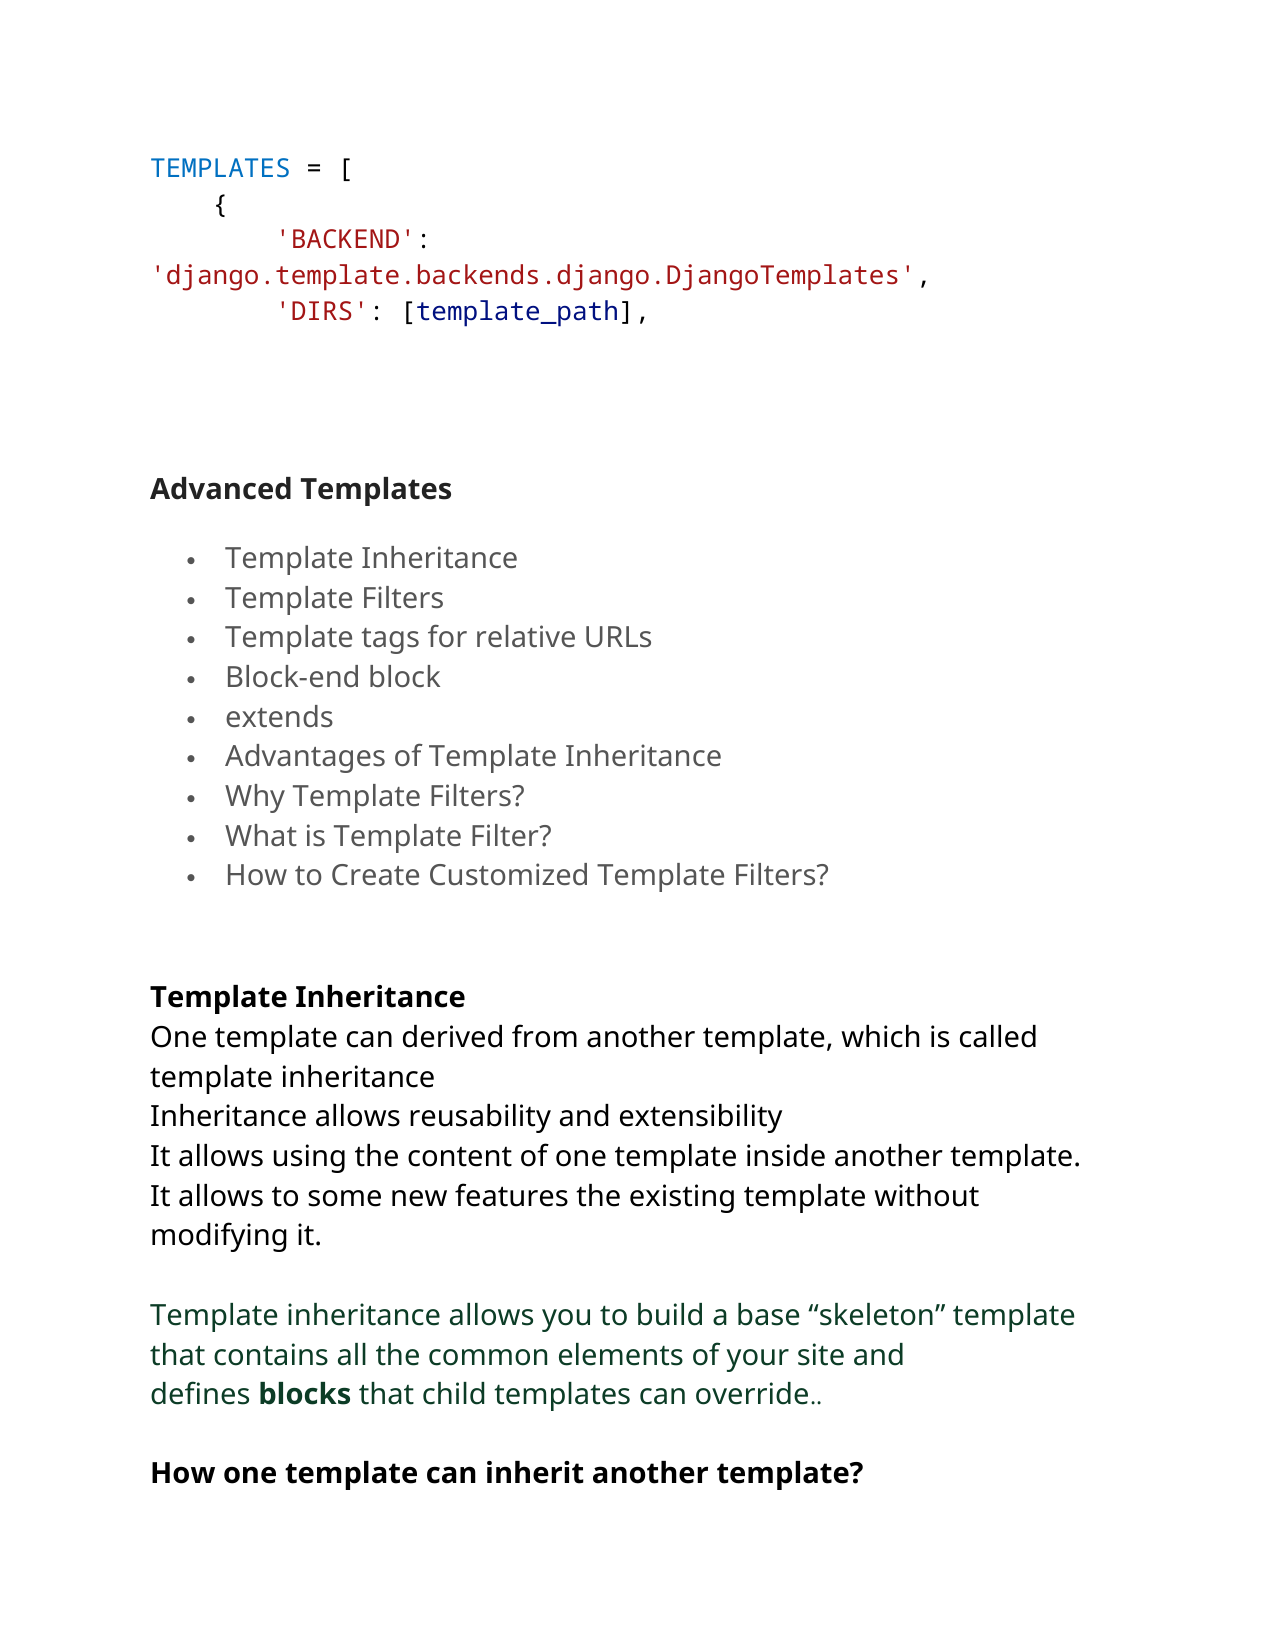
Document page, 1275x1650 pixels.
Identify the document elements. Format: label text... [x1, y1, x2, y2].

text Template inheritance allows you to build a base “skeleton” template that contains all the common elements of your site and defines blocks that child templates can override.. [150, 1294, 1125, 1413]
text 'DIRS': [template_path], [150, 292, 1125, 328]
text How one template can inherit another template? [150, 1453, 1125, 1492]
text Advanced Templates [150, 468, 1125, 508]
list Block-end block [187, 656, 1125, 696]
text One template can derived from another template, which is called template inheritance [150, 1016, 1125, 1096]
text TEMPLATES = [ [150, 150, 1125, 186]
list Advantages of Template Inheritance [187, 736, 1125, 775]
list Template Filters [187, 577, 1125, 617]
list What is Template Filter? [187, 815, 1125, 855]
list Template Inheritance [187, 537, 1125, 577]
text It allows to some new features the existing template without modifying it. [150, 1175, 1125, 1254]
list Why Template Filters? [187, 775, 1125, 815]
text { [150, 186, 1125, 221]
text Template Inheritance [150, 977, 1125, 1016]
list Template tags for relative URLs [187, 617, 1125, 656]
text 'BACKEND': 'django.template.backends.django.DjangoTemplates', [150, 221, 1125, 292]
list extends [187, 696, 1125, 736]
text It allows using the content of one template inside another template. [150, 1135, 1125, 1175]
text Inheritance allows reusability and extensibility [150, 1096, 1125, 1135]
list How to Create Customized Template Filters? [187, 855, 1125, 894]
